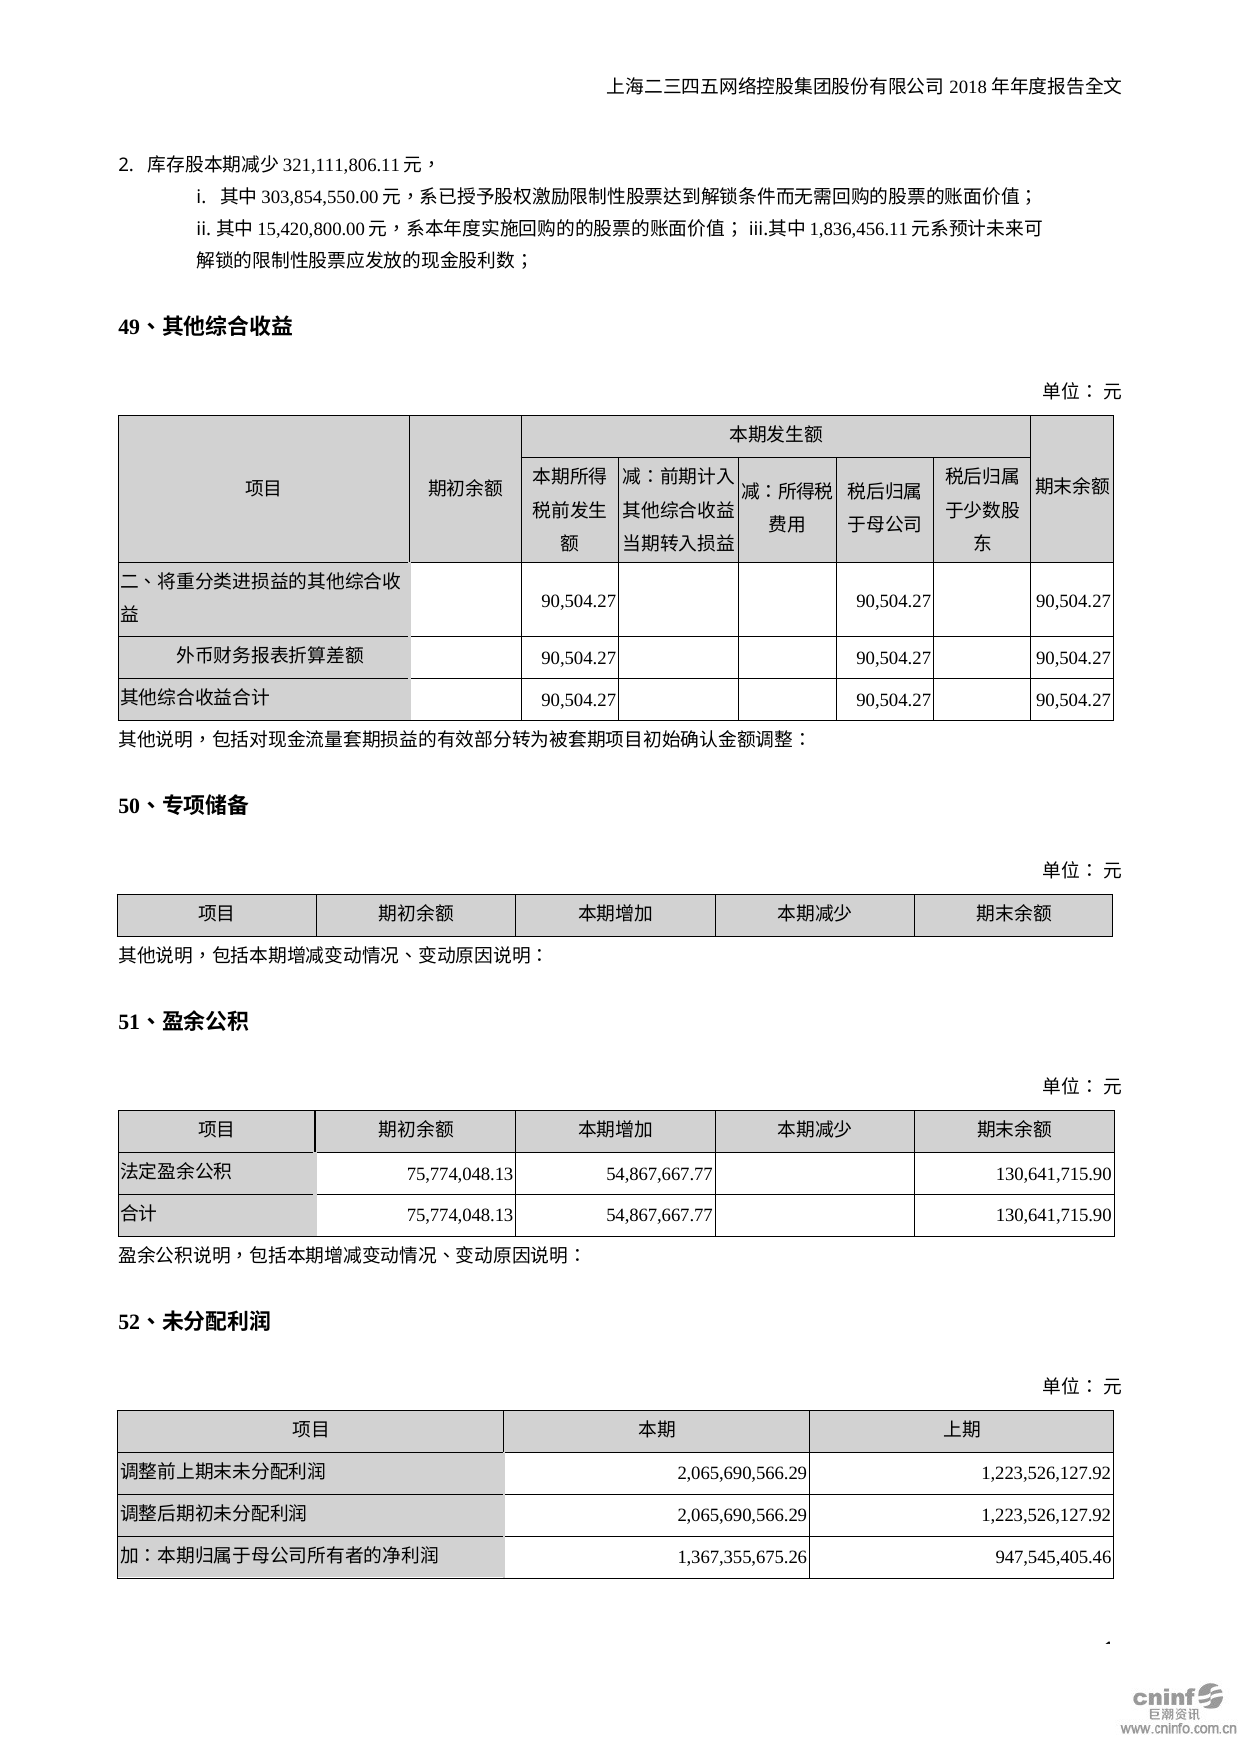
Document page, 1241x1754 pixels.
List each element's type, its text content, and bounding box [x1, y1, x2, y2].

subtitle 49、其他综合收益 [118, 311, 1240, 341]
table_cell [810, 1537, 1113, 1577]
picture [1115, 1680, 1240, 1737]
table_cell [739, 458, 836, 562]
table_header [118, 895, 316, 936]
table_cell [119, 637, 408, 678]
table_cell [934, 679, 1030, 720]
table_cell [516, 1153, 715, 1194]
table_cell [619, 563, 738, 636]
subtitle 52、未分配利润 [118, 1306, 1240, 1335]
text i. 其中303,854,550.00元，系已授予股权激励限制性股票达到解锁条件而无需回购的股票的账面价值； ii. 其中15,420,800.00元，系本年度实施回购的的股票的账面价值； iii.其中1,836,456.11元系预计未来可解锁的限制性股票应发放的现金股利数； [196, 184, 1046, 273]
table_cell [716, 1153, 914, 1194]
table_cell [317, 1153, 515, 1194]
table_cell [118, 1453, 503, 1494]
text 单位： 元 [118, 1373, 1122, 1398]
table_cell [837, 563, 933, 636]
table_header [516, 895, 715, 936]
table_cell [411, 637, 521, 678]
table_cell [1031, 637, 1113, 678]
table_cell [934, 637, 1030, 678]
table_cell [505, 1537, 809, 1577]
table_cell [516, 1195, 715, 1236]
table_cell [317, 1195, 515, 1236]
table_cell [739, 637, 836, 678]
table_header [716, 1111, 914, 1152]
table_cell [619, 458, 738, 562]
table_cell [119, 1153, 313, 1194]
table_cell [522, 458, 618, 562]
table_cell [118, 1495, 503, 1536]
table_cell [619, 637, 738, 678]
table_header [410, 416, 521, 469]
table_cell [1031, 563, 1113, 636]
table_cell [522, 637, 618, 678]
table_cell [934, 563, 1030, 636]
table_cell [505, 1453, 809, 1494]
text 单位： 元 [118, 378, 1122, 404]
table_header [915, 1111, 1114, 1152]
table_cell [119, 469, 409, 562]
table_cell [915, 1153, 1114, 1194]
subtitle 51、盈余公积 [118, 1006, 1240, 1036]
subtitle 50、专项储备 [118, 789, 1240, 819]
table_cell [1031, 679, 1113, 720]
text 单位： 元 [118, 1073, 1122, 1099]
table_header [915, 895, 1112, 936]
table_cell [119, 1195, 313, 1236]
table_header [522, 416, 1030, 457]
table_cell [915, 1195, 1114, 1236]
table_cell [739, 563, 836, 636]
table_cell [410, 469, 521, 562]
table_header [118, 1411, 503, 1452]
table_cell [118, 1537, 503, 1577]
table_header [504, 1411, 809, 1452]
text 其他说明，包括对现金流量套期损益的有效部分转为被套期项目初始确认金额调整： [118, 726, 1240, 752]
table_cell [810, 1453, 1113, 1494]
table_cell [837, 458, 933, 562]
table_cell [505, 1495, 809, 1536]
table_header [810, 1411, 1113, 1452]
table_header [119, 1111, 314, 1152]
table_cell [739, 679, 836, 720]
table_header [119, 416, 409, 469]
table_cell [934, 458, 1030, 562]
text 2. 库存股本期减少321,111,806.11元， [118, 152, 1240, 177]
text 单位： 元 [118, 857, 1122, 882]
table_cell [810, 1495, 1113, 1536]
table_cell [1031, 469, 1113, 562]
text 其他说明，包括本期增减变动情况、变动原因说明： [118, 942, 1240, 968]
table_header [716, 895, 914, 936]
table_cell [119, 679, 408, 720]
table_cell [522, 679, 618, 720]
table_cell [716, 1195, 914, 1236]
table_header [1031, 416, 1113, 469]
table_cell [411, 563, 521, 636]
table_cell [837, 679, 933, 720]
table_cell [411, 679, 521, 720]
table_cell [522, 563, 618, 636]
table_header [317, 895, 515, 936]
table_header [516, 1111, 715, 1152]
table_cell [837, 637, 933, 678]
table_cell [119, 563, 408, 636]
text 盈余公积说明，包括本期增减变动情况、变动原因说明： [118, 1242, 1240, 1268]
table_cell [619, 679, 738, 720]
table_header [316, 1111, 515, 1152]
